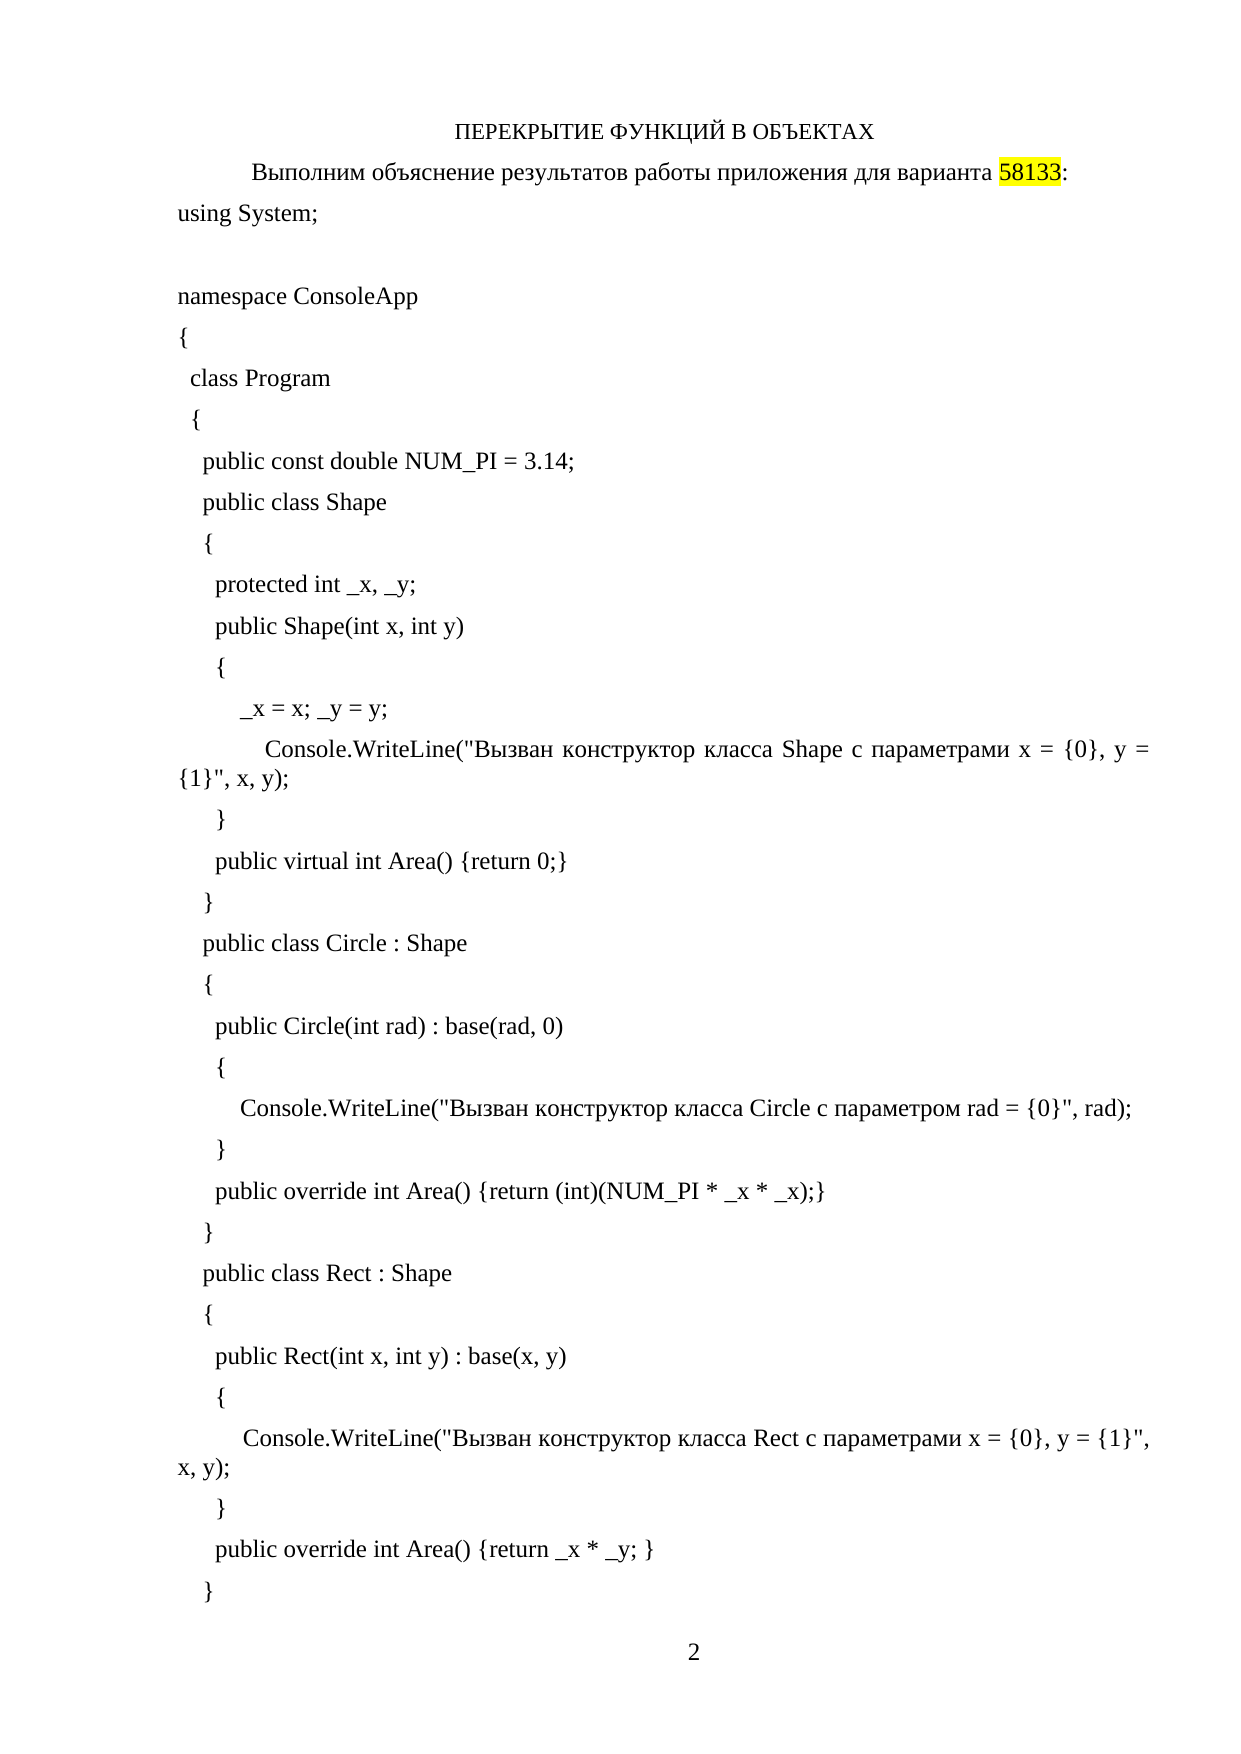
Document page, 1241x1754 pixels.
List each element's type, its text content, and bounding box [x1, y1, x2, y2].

text Console.WriteLine("Вызван конструктор класса Rect с параметрами x = {0}, y = {1}", x, y); [177, 1423, 1152, 1481]
text { [177, 652, 1152, 681]
text Выполним объяснение результатов работы приложения для варианта 58133: [177, 157, 999, 186]
text { [177, 1052, 1152, 1081]
text { [177, 322, 1152, 351]
text Console.WriteLine("Вызван конструктор класса Shape с параметрaми x = {0}, y = {1}", x, y); [177, 734, 1152, 792]
text _x = x; _y = y; [177, 693, 1152, 722]
text public virtual int Area() {return 0;} [177, 846, 1152, 874]
text public class Rect : Shape [177, 1258, 1152, 1287]
text { [177, 528, 1152, 557]
text { [177, 1382, 1152, 1411]
text using System; [177, 198, 1152, 227]
text namespace ConsoleApp [177, 281, 1152, 309]
text public const double NUM_PI = 3.14; [177, 446, 1152, 474]
text Console.WriteLine("Вызван конструктор класса Circle с параметром rad = {0}", rad); [177, 1093, 1152, 1122]
text { [177, 404, 1152, 433]
text } [177, 1217, 1152, 1246]
text public Shape(int x, int y) [177, 611, 1152, 639]
text } [177, 887, 1152, 916]
text public override int Area() {return (int)(NUM_PI * _x * _x);} [177, 1176, 1152, 1204]
text { [177, 1299, 1152, 1328]
text } [177, 1576, 1152, 1604]
text public Circle(int rad) : base(rad, 0) [177, 1011, 1152, 1039]
text } [177, 1134, 1152, 1163]
text } [177, 804, 1152, 833]
text public override int Area() {return _x * _y; } [177, 1534, 1152, 1563]
text class Program [177, 363, 1152, 392]
text public Rect(int x, int y) : base(x, y) [177, 1341, 1152, 1369]
text ПЕРЕКРЫТИЕ ФУНКЦИЙ В ОБЪЕКТАХ [177, 118, 1152, 144]
text public class Circle : Shape [177, 928, 1152, 957]
text { [177, 969, 1152, 998]
text } [177, 1493, 1152, 1522]
text public class Shape [177, 487, 1152, 516]
text protected int _x, _y; [177, 569, 1152, 598]
